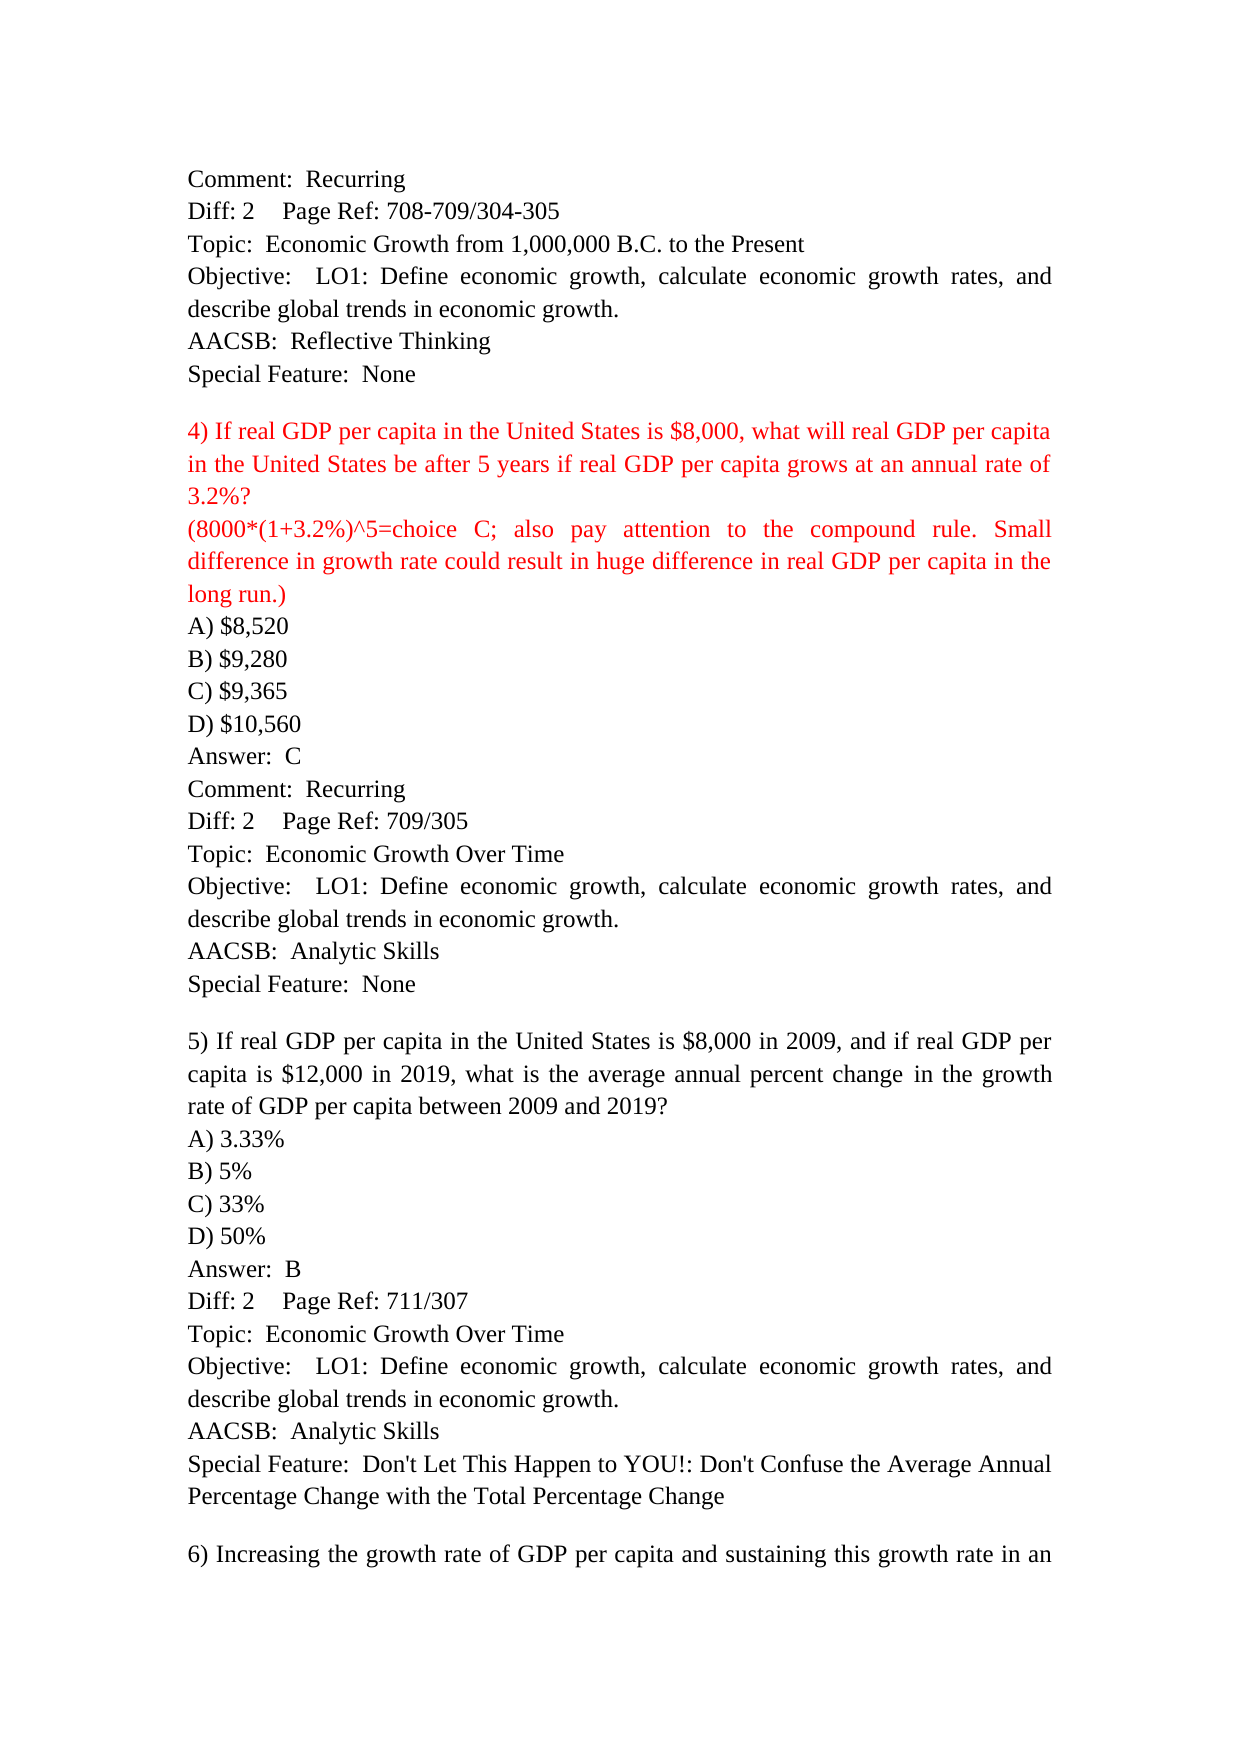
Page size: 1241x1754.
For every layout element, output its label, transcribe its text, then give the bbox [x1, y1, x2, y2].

text 5) If real GDP per capita in the United States is $8,000 in 2009, and if real GDP per capita is $12,000 in 2019, what is the average annual percent change in the growth rate of GDP per capita between 2009 and 2019? [187, 1024, 1053, 1122]
text B) $9,280 [187, 642, 1053, 674]
text Objective: LO1: Define economic growth, calculate economic growth rates, and describe global trends in economic growth. [187, 869, 1053, 934]
text Diff: 2 Page Ref: 708-709/304-305 [187, 194, 1053, 227]
text B) 5% [187, 1154, 1053, 1187]
text 4) If real GDP per capita in the United States is $8,000, what will real GDP per capita in the United States be after 5 years if real GDP per capita grows at an annual rate of 3.2%? [187, 414, 1053, 512]
text Answer: C [187, 739, 1053, 772]
text Topic: Economic Growth Over Time [187, 837, 1053, 869]
text A) $8,520 [187, 609, 1053, 642]
text Diff: 2 Page Ref: 709/305 [187, 804, 1053, 837]
text Objective: LO1: Define economic growth, calculate economic growth rates, and describe global trends in economic growth. [187, 259, 1053, 324]
text Topic: Economic Growth Over Time [187, 1317, 1053, 1349]
text Special Feature: Don't Let This Happen to YOU!: Don't Confuse the Average Annual Percentage Change with the Total Percentage Change [187, 1447, 1053, 1512]
text Special Feature: None [187, 967, 1053, 999]
text Comment: Recurring [187, 772, 1053, 804]
text (8000*(1+3.2%)^5=choice C; also pay attention to the compound rule. Small difference in growth rate could result in huge difference in real GDP per capita in the long run.) [187, 512, 1053, 609]
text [187, 1537, 1053, 1569]
text D) $10,560 [187, 707, 1053, 739]
text Comment: Recurring [187, 162, 1053, 194]
text A) 3.33% [187, 1122, 1053, 1154]
text Diff: 2 Page Ref: 711/307 [187, 1284, 1053, 1317]
text AACSB: Analytic Skills [187, 934, 1053, 967]
text Topic: Economic Growth from 1,000,000 B.C. to the Present [187, 227, 1053, 259]
text D) 50% [187, 1219, 1053, 1252]
text AACSB: Analytic Skills [187, 1414, 1053, 1447]
text Objective: LO1: Define economic growth, calculate economic growth rates, and describe global trends in economic growth. [187, 1349, 1053, 1414]
text Special Feature: None [187, 357, 1053, 389]
text C) $9,365 [187, 674, 1053, 707]
text AACSB: Reflective Thinking [187, 324, 1053, 357]
text C) 33% [187, 1187, 1053, 1219]
text Answer: B [187, 1252, 1053, 1284]
